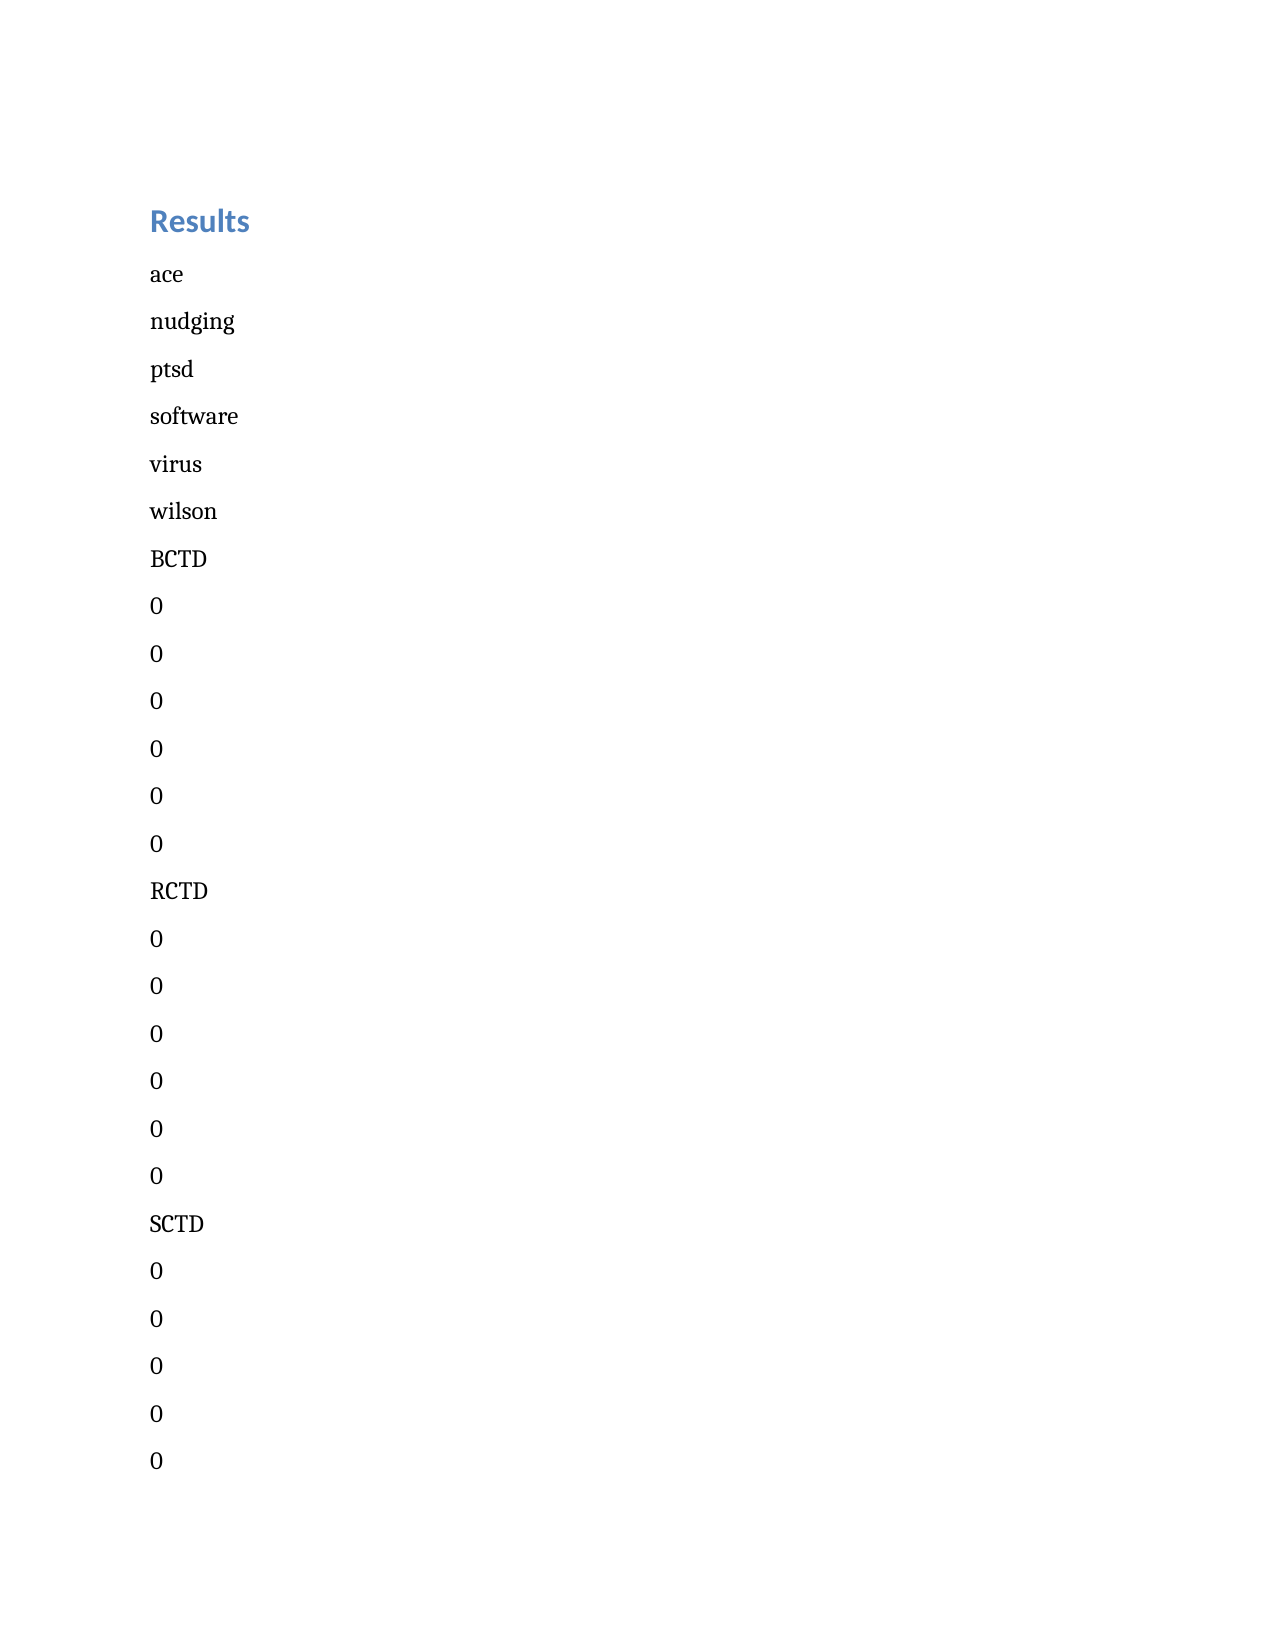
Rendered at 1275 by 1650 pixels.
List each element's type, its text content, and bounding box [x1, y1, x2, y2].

text 0 [150, 1304, 1125, 1333]
text 0 [150, 782, 1125, 811]
text 0 [150, 829, 1125, 858]
text ace [150, 259, 1125, 288]
text 0 [150, 1399, 1125, 1428]
text virus [150, 449, 1125, 478]
text 0 [150, 1019, 1125, 1048]
text 0 [150, 1352, 1125, 1381]
text SCTD [150, 1209, 1125, 1238]
text 0 [150, 1257, 1125, 1286]
text nudging [150, 307, 1125, 336]
text 0 [150, 687, 1125, 716]
text BCTD [150, 544, 1125, 573]
text RCTD [150, 877, 1125, 906]
text 0 [150, 972, 1125, 1001]
text 0 [150, 924, 1125, 953]
text wilson [150, 497, 1125, 526]
text 0 [150, 1162, 1125, 1191]
text 0 [150, 592, 1125, 621]
text software [150, 402, 1125, 431]
text 0 [150, 1114, 1125, 1143]
text 0 [150, 1447, 1125, 1476]
text ptsd [150, 354, 1125, 383]
subtitle Results [150, 200, 1125, 241]
text 0 [150, 639, 1125, 668]
text 0 [150, 1067, 1125, 1096]
text 0 [150, 734, 1125, 763]
